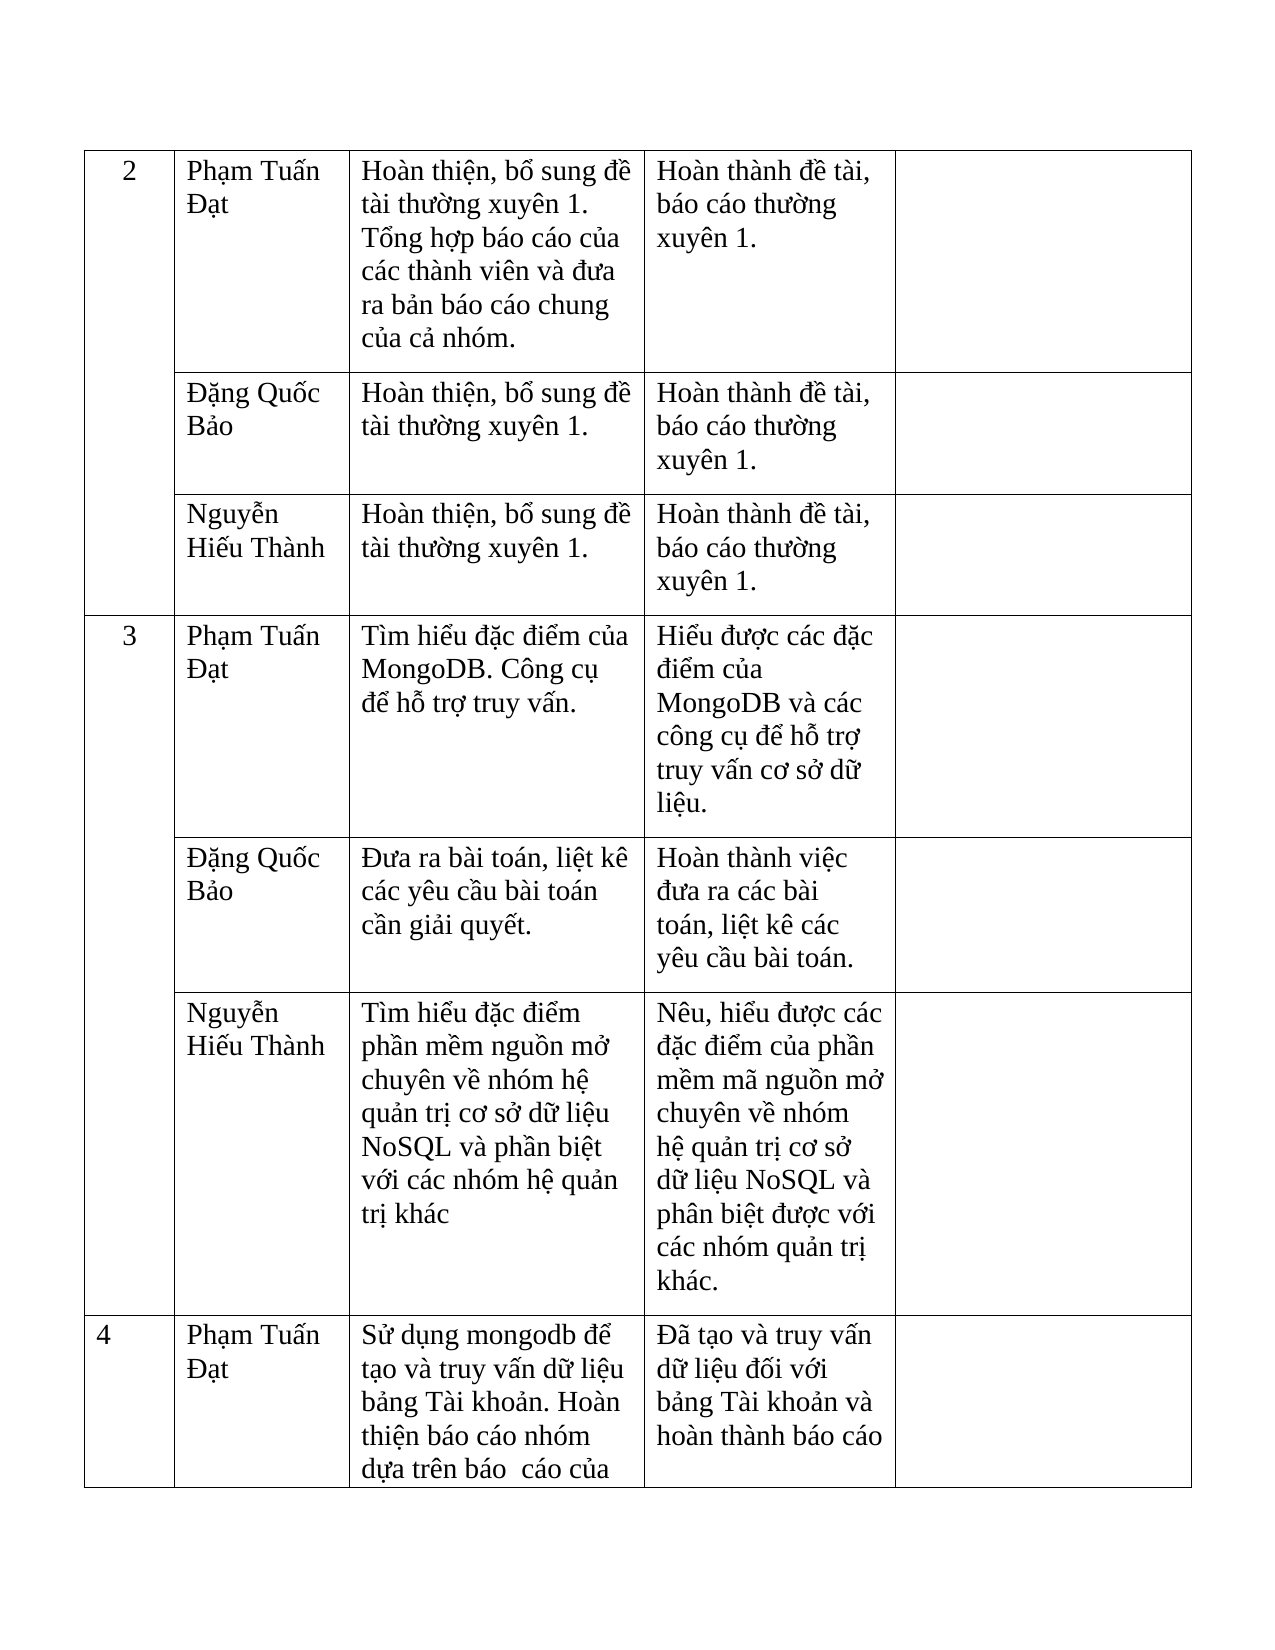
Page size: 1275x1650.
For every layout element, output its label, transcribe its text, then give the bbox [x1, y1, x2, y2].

table_cell [896, 616, 1191, 837]
table_cell Hoàn thiện, bổ sung đề tài thường xuyên 1. [350, 373, 644, 493]
table_cell 2 [85, 151, 174, 615]
table_cell [896, 993, 1191, 1315]
table_cell Nêu, hiểu được các đặc điểm của phần mềm mã nguồn mở chuyên về nhóm hệ quản trị cơ sở dữ liệu NoSQL và phân biệt được với các nhóm quản trị khác. [645, 993, 895, 1315]
table_cell Phạm Tuấn Đạt [175, 616, 349, 837]
table_cell 3 [85, 616, 174, 1315]
table_cell [896, 495, 1191, 615]
table_cell Hiểu được các đặc điểm của MongoDB và các công cụ để hỗ trợ truy vấn cơ sở dữ liệu. [645, 616, 895, 837]
table_cell Tìm hiểu đặc điểm phần mềm nguồn mở chuyên về nhóm hệ quản trị cơ sở dữ liệu NoSQL và phần biệt với các nhóm hệ quản trị khác [350, 993, 644, 1315]
table_cell [896, 373, 1191, 493]
table_cell Hoàn thành đề tài, báo cáo thường xuyên 1. [645, 495, 895, 615]
table_cell Đặng Quốc Bảo [175, 838, 349, 992]
table_cell [896, 838, 1191, 992]
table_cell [645, 1316, 895, 1487]
table_cell Hoàn thành việc đưa ra các bài toán, liệt kê các yêu cầu bài toán. [645, 838, 895, 992]
table_cell Hoàn thiện, bổ sung đề tài thường xuyên 1. Tổng hợp báo cáo của các thành viên và đưa ra bản báo cáo chung của cả nhóm. [350, 151, 644, 372]
table_cell Tìm hiểu đặc điểm của MongoDB. Công cụ để hỗ trợ truy vấn. [350, 616, 644, 837]
table_cell Phạm Tuấn Đạt [175, 151, 349, 372]
table_cell Hoàn thành đề tài, báo cáo thường xuyên 1. [645, 373, 895, 493]
table_cell 4 [85, 1316, 174, 1487]
table_cell Nguyễn Hiếu Thành [175, 495, 349, 615]
table_cell Đặng Quốc Bảo [175, 373, 349, 493]
table_cell Đưa ra bài toán, liệt kê các yêu cầu bài toán cần giải quyết. [350, 838, 644, 992]
table_cell Hoàn thiện, bổ sung đề tài thường xuyên 1. [350, 495, 644, 615]
table_cell Phạm Tuấn Đạt [175, 1316, 349, 1487]
table_cell [896, 1316, 1191, 1487]
table_cell Nguyễn Hiếu Thành [175, 993, 349, 1315]
table_cell [896, 151, 1191, 372]
table_cell Hoàn thành đề tài, báo cáo thường xuyên 1. [645, 151, 895, 372]
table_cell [350, 1316, 644, 1487]
